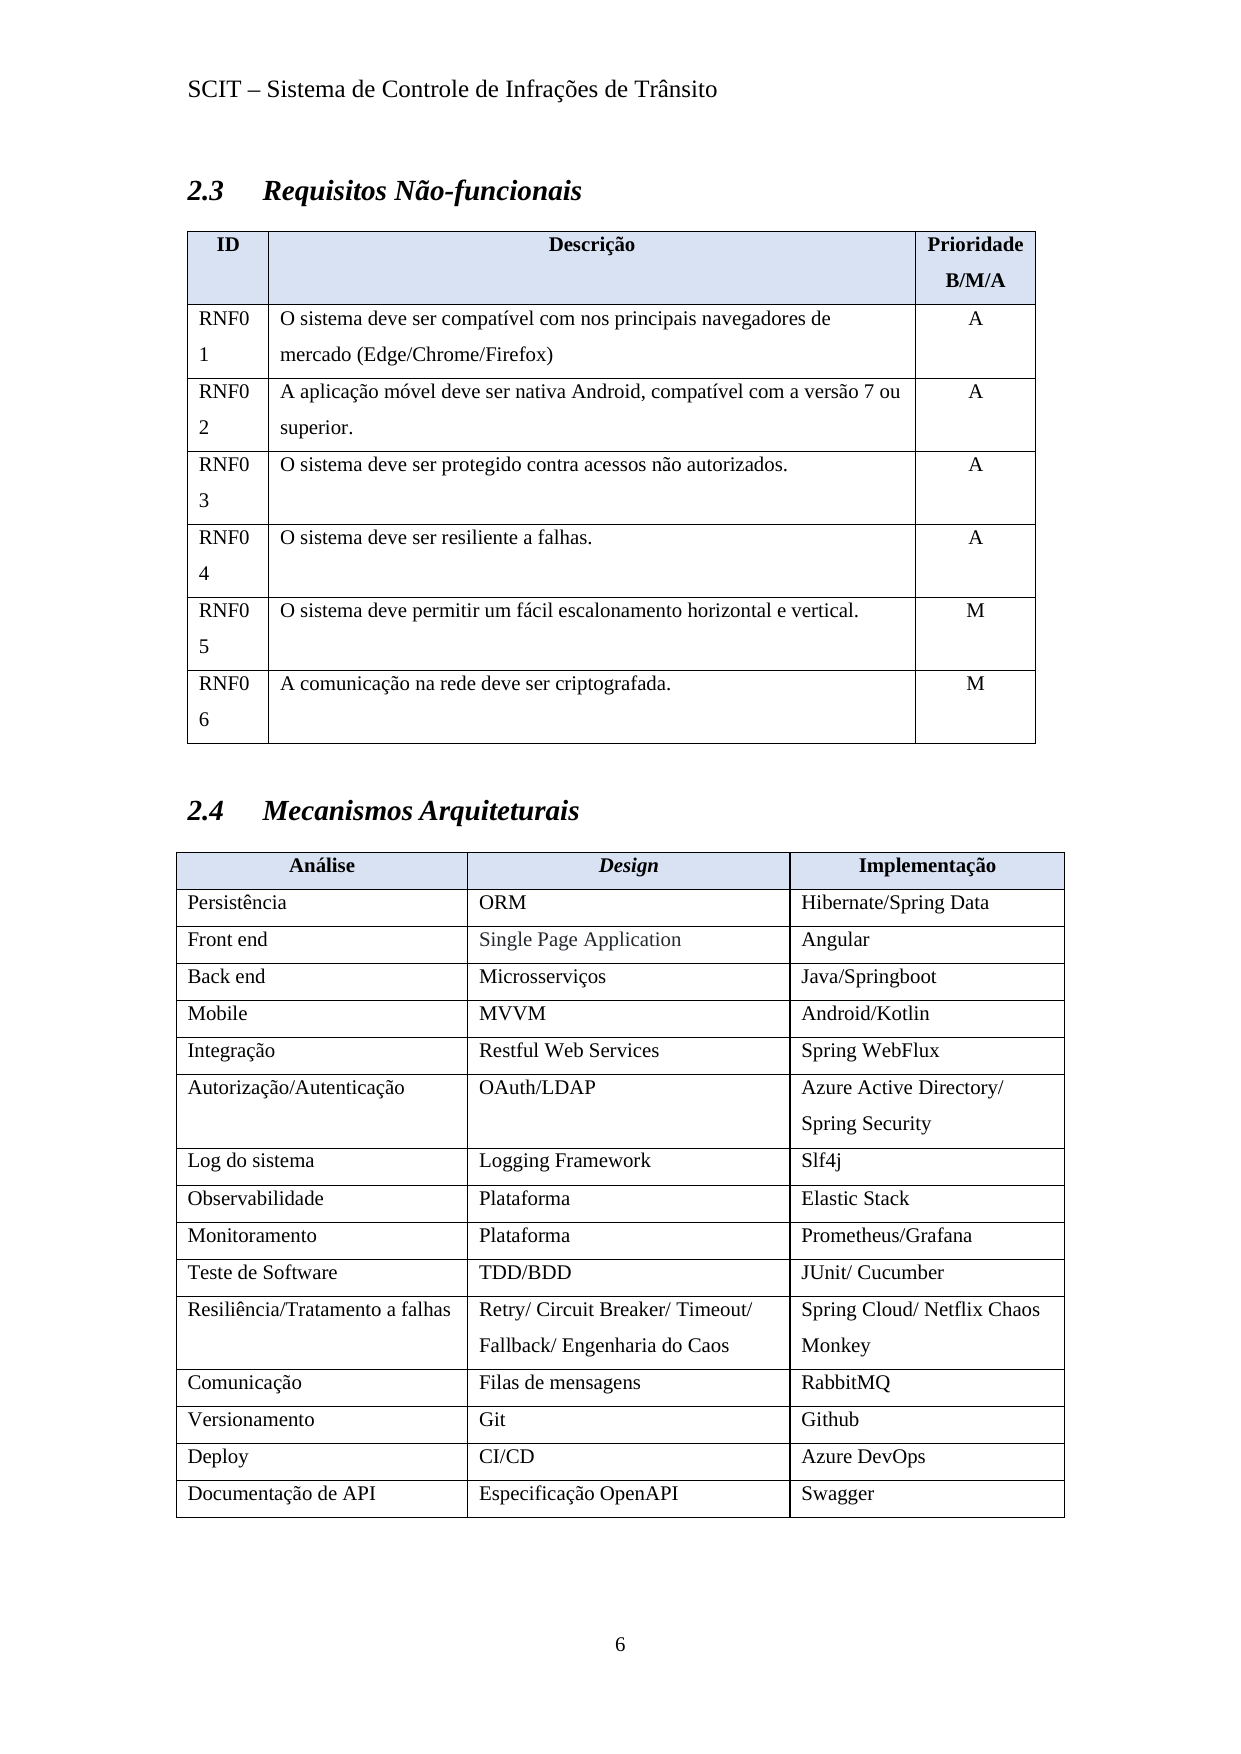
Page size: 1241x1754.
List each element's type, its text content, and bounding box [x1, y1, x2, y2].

table_cell Android/Kotlin [791, 1001, 1064, 1037]
table_cell Persistência [177, 890, 467, 926]
table_cell Documentação de API [177, 1481, 467, 1517]
table_cell A [916, 305, 1035, 377]
table_cell Log do sistema [177, 1149, 467, 1184]
table_cell TDD/BDD [468, 1260, 789, 1296]
table_cell O sistema deve ser protegido contra acessos não autorizados. [269, 452, 915, 524]
table_cell Front end [177, 927, 467, 963]
table_cell ORM [468, 890, 789, 926]
table_cell Observabilidade [177, 1186, 467, 1222]
table_cell Especificação OpenAPI [468, 1481, 789, 1517]
table_cell RNF06 [188, 671, 268, 743]
table_cell O sistema deve permitir um fácil escalonamento horizontal e vertical. [269, 598, 915, 670]
table_cell Prometheus/Grafana [791, 1223, 1064, 1259]
table_cell CI/CD [468, 1444, 789, 1480]
table_cell A [916, 379, 1035, 451]
table_cell RNF03 [188, 452, 268, 524]
table_cell Restful Web Services [468, 1038, 789, 1074]
table_cell Spring WebFlux [791, 1038, 1064, 1074]
table_cell Github [791, 1407, 1064, 1443]
table_cell Elastic Stack [791, 1186, 1064, 1222]
table_cell Azure Active Directory/ Spring Security [791, 1075, 1064, 1147]
table_cell A [916, 452, 1035, 524]
table_cell MVVM [468, 1001, 789, 1037]
table_cell Versionamento [177, 1407, 467, 1443]
table_cell Swagger [791, 1481, 1064, 1517]
table_cell Azure DevOps [791, 1444, 1064, 1480]
table_cell Git [468, 1407, 789, 1443]
table_cell Slf4j [791, 1149, 1064, 1184]
table_cell Plataforma [468, 1223, 789, 1259]
table_cell Microsserviços [468, 964, 789, 1000]
table_cell Mobile [177, 1001, 467, 1037]
table_cell Spring Cloud/ Netflix Chaos Monkey [791, 1297, 1064, 1369]
table_cell Back end [177, 964, 467, 1000]
table_cell Single Page Application [468, 927, 789, 963]
table_cell Filas de mensagens [468, 1370, 789, 1406]
table_cell RNF04 [188, 525, 268, 597]
table_cell RNF05 [188, 598, 268, 670]
table_cell M [916, 671, 1035, 743]
table_cell Plataforma [468, 1186, 789, 1222]
table_cell JUnit/ Cucumber [791, 1260, 1064, 1296]
table_cell Resiliência/Tratamento a falhas [177, 1297, 467, 1369]
table_cell RabbitMQ [791, 1370, 1064, 1406]
table_cell OAuth/LDAP [468, 1075, 789, 1147]
table_cell Teste de Software [177, 1260, 467, 1296]
table_cell A [916, 525, 1035, 597]
table_cell RNF01 [188, 305, 268, 377]
table_cell Retry/ Circuit Breaker/ Timeout/ Fallback/ Engenharia do Caos [468, 1297, 789, 1369]
table_cell A comunicação na rede deve ser criptografada. [269, 671, 915, 743]
table_cell Deploy [177, 1444, 467, 1480]
table_cell Monitoramento [177, 1223, 467, 1259]
table_cell A aplicação móvel deve ser nativa Android, compatível com a versão 7 ou superior. [269, 379, 915, 451]
table_cell O sistema deve ser compatível com nos principais navegadores de mercado (Edge/Chrome/Firefox) [269, 305, 915, 377]
table_cell O sistema deve ser resiliente a falhas. [269, 525, 915, 597]
table_cell Integração [177, 1038, 467, 1074]
table_header ID [188, 232, 268, 304]
table_cell Comunicação [177, 1370, 467, 1406]
subtitle Requisitos Não-funcionais [187, 173, 1053, 206]
table_cell Hibernate/Spring Data [791, 890, 1064, 926]
table_cell RNF02 [188, 379, 268, 451]
table_header Prioridade B/M/A [916, 232, 1035, 304]
table_cell Java/Springboot [791, 964, 1064, 1000]
table_cell Logging Framework [468, 1149, 789, 1184]
subtitle Mecanismos Arquiteturais [187, 793, 1053, 827]
table_cell Autorização/Autenticação [177, 1075, 467, 1147]
table_header Implementação [791, 853, 1064, 889]
table_cell Angular [791, 927, 1064, 963]
table_cell M [916, 598, 1035, 670]
table_header Análise [177, 853, 467, 889]
table_header Design [468, 853, 789, 889]
table_header Descrição [269, 232, 915, 304]
